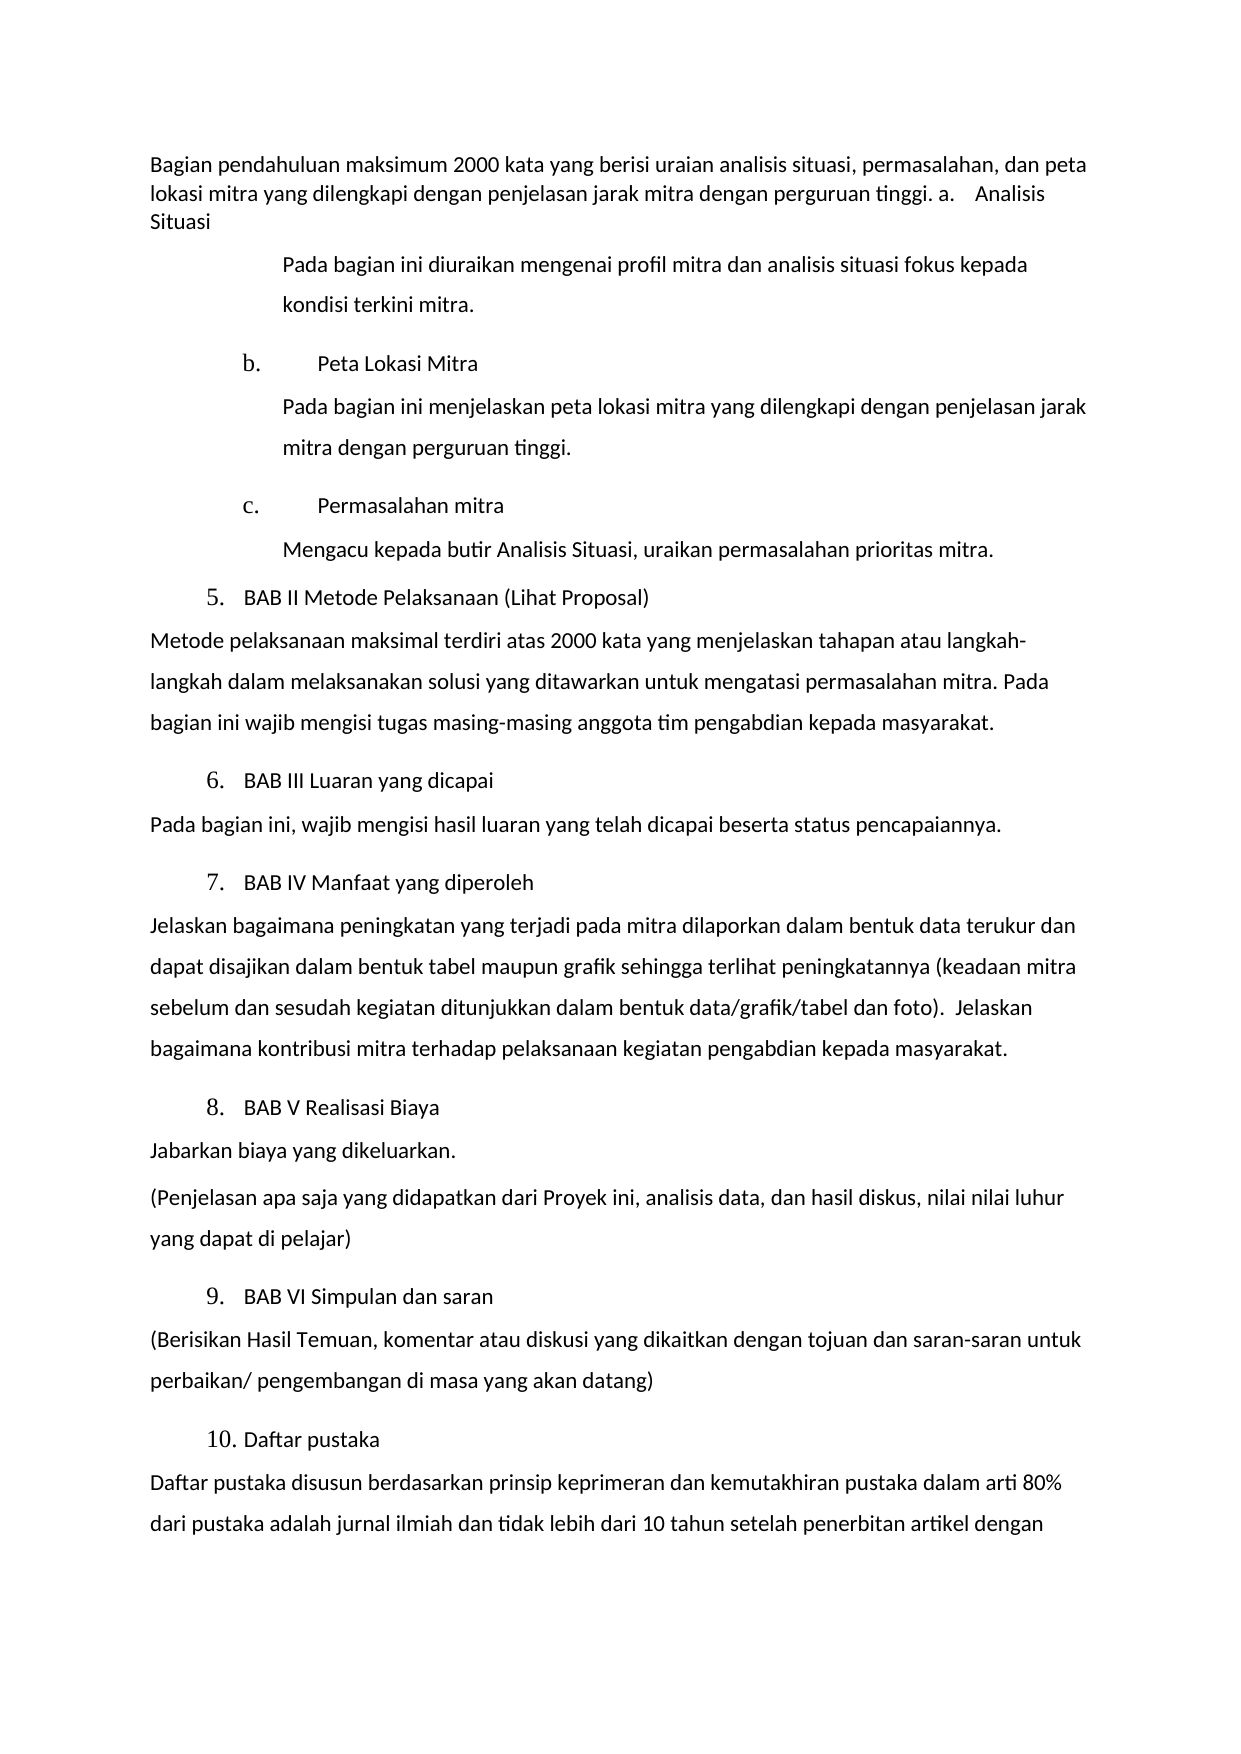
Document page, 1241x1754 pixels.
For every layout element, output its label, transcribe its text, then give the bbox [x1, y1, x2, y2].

text Pada bagian ini, wajib mengisi hasil luaran yang telah dicapai beserta status pencapaiannya. [150, 810, 1091, 838]
text Mengacu kepada butir Analisis Situasi, uraikan permasalahan prioritas mitra. [282, 535, 1091, 563]
text Bagian pendahuluan maksimum 2000 kata yang berisi uraian analisis situasi, permasalahan, dan peta lokasi mitra yang dilengkapi dengan penjelasan jarak mitra dengan perguruan tinggi. a. Analisis Situasi [150, 150, 1091, 236]
text Jelaskan bagaimana peningkatan yang terjadi pada mitra dilaporkan dalam bentuk data terukur dan dapat disajikan dalam bentuk tabel maupun grafik sehingga terlihat peningkatannya (keadaan mitra sebelum dan sesudah kegiatan ditunjukkan dalam bentuk data/grafik/tabel dan foto). Jelaskan bagaimana kontribusi mitra terhadap pelaksanaan kegiatan pengabdian kepada masyarakat. [150, 912, 1091, 1062]
text (Penjelasan apa saja yang didapatkan dari Proyek ini, analisis data, dan hasil diskus, nilai nilai luhur yang dapat di pelajar) [150, 1183, 1091, 1252]
list BAB V Realisasi Biaya [206, 1092, 1091, 1121]
list BAB VI Simpulan dan saran [206, 1281, 1091, 1310]
text (Berisikan Hasil Temuan, komentar atau diskusi yang dikaitkan dengan tojuan dan saran-saran untuk perbaikan/ pengembangan di masa yang akan datang) [150, 1325, 1091, 1394]
list BAB II Metode Pelaksanaan (Lihat Proposal) [206, 582, 1091, 611]
list Daftar pustaka [206, 1424, 1091, 1453]
text Pada bagian ini menjelaskan peta lokasi mitra yang dilengkapi dengan penjelasan jarak mitra dengan perguruan tinggi. [282, 392, 1091, 461]
text Metode pelaksanaan maksimal terdiri atas 2000 kata yang menjelaskan tahapan atau langkah-langkah dalam melaksanakan solusi yang ditawarkan untuk mengatasi permasalahan mitra. Pada bagian ini wajib mengisi tugas masing-masing anggota tim pengabdian kepada masyarakat. [150, 626, 1091, 736]
text Pada bagian ini diuraikan mengenai profil mitra dan analisis situasi fokus kepada kondisi terkini mitra. [282, 250, 1091, 318]
list Permasalahan mitra [242, 490, 1091, 519]
list BAB IV Manfaat yang diperoleh [206, 867, 1091, 896]
text Jabarkan biaya yang dikeluarkan. [150, 1136, 1091, 1164]
list BAB III Luaran yang dicapai [206, 765, 1091, 794]
list Peta Lokasi Mitra [242, 348, 1091, 377]
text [150, 1468, 1091, 1537]
